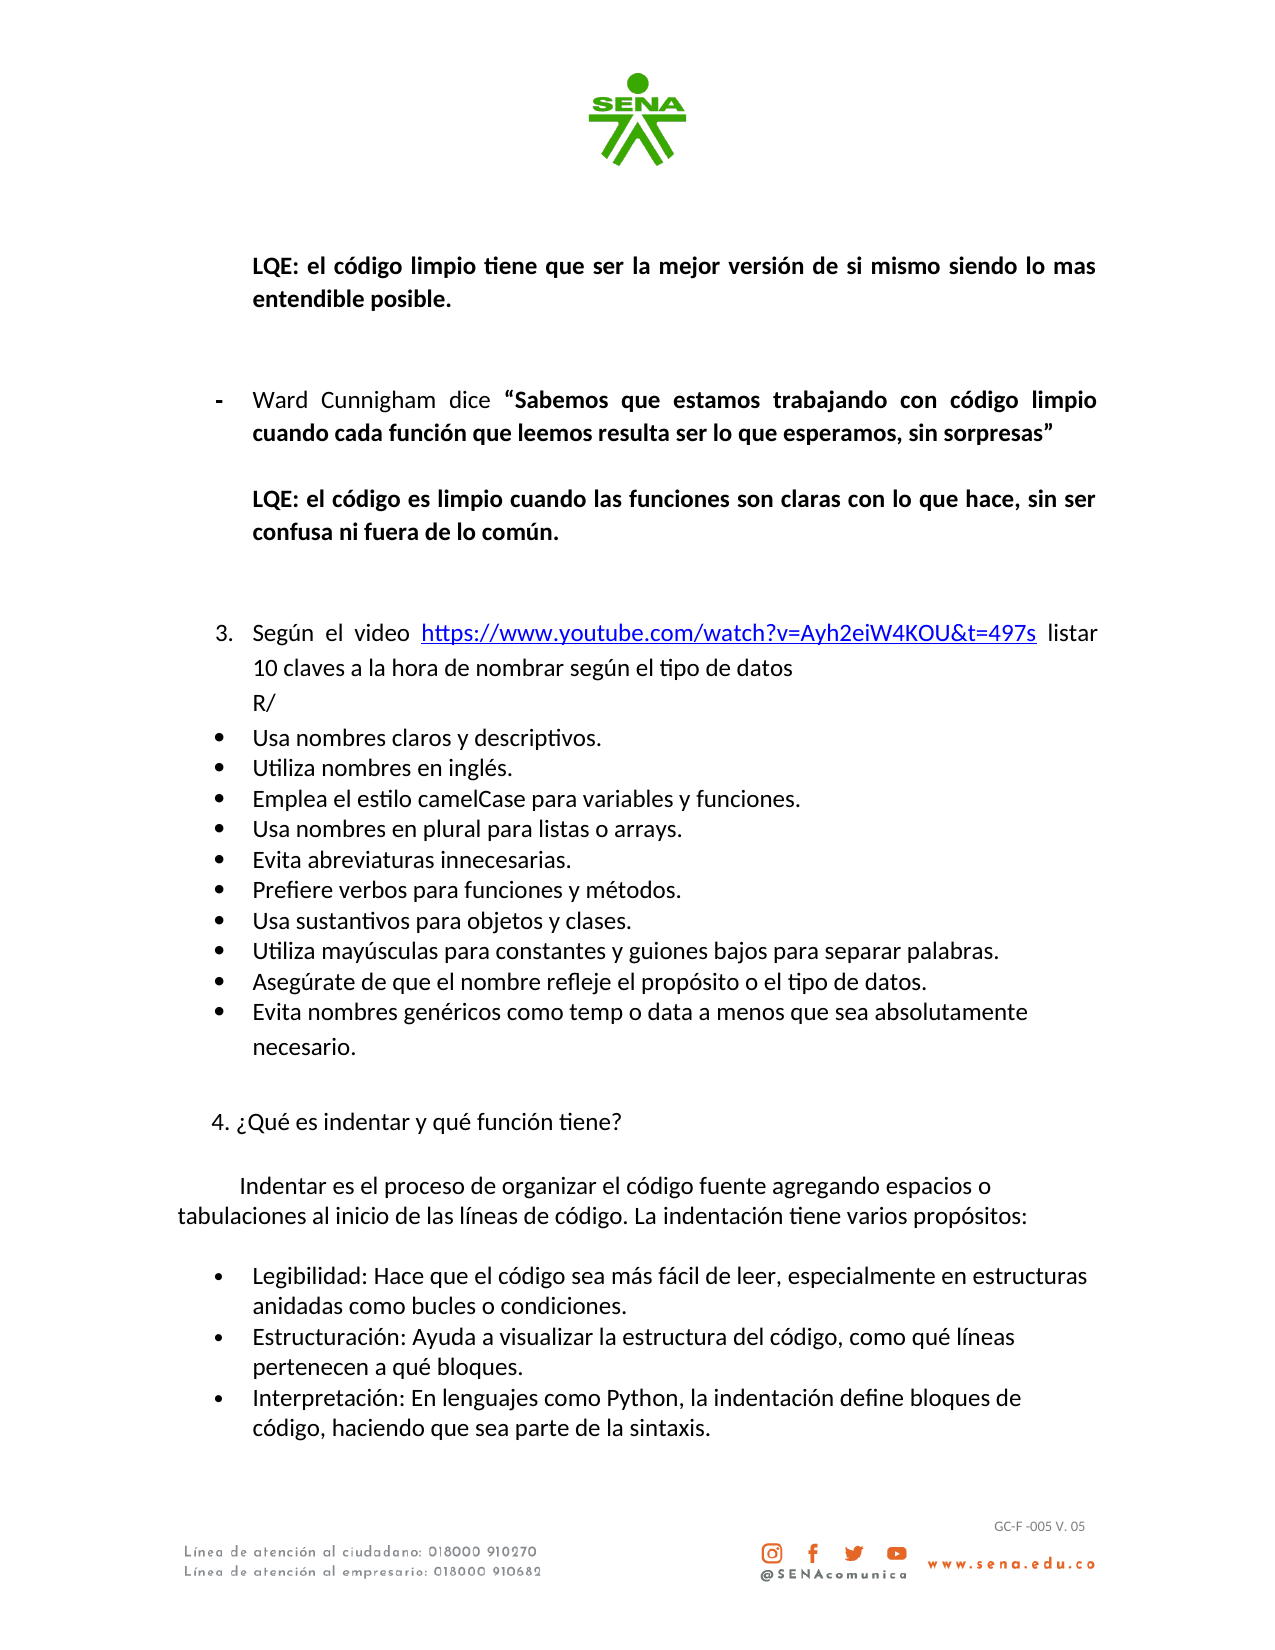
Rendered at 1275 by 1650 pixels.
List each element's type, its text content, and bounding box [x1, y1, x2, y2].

subtitle 4. ¿Qué es indentar y qué función tiene? [177, 1106, 1098, 1136]
list Usa nombres en plural para listas o arrays. [215, 813, 1098, 844]
list Prefiere verbos para funciones y métodos. [215, 874, 1098, 905]
list Evita nombres genéricos como temp o data a menos que sea absolutamente necesario. [215, 996, 1098, 1062]
picture [588, 73, 687, 166]
list LQE: el código es limpio cuando las funciones son claras con lo que hace, sin ser confusa ni fuera de lo común. [252, 483, 1098, 546]
list Interpretación: En lenguajes como Python, la indentación define bloques de código, haciendo que sea parte de la sintaxis. [215, 1382, 1098, 1443]
list Emplea el estilo camelCase para variables y funciones. [215, 783, 1098, 813]
list Según el video https://www.youtube.com/watch?v=Ayh2eiW4KOU&t=497s listar 10 claves a la hora de nombrar según el tipo de datos [215, 617, 1098, 682]
list R/ [252, 687, 1098, 717]
list Utiliza mayúsculas para constantes y guiones bajos para separar palabras. [215, 935, 1098, 966]
list Ward Cunnigham dice “Sabemos que estamos trabajando con código limpio cuando cada función que leemos resulta ser lo que esperamos, sin sorpresas” [215, 384, 1098, 448]
list Legibilidad: Hace que el código sea más fácil de leer, especialmente en estructuras anidadas como bucles o condiciones. [215, 1260, 1098, 1321]
list Usa sustantivos para objetos y clases. [215, 905, 1098, 935]
list Evita abreviaturas innecesarias. [215, 844, 1098, 874]
list LQE: el código limpio tiene que ser la mejor versión de si mismo siendo lo mas entendible posible. [252, 251, 1098, 314]
list Asegúrate de que el nombre refleje el propósito o el tipo de datos. [215, 966, 1098, 996]
list Estructuración: Ayuda a visualizar la estructura del código, como qué líneas pertenecen a qué bloques. [215, 1321, 1098, 1382]
picture [177, 1524, 1098, 1592]
list Usa nombres claros y descriptivos. [215, 722, 1098, 752]
list Utiliza nombres en inglés. [215, 752, 1098, 783]
text Indentar es el proceso de organizar el código fuente agregando espacios o tabulaciones al inicio de las líneas de código. La indentación tiene varios propósitos: [177, 1170, 1098, 1231]
